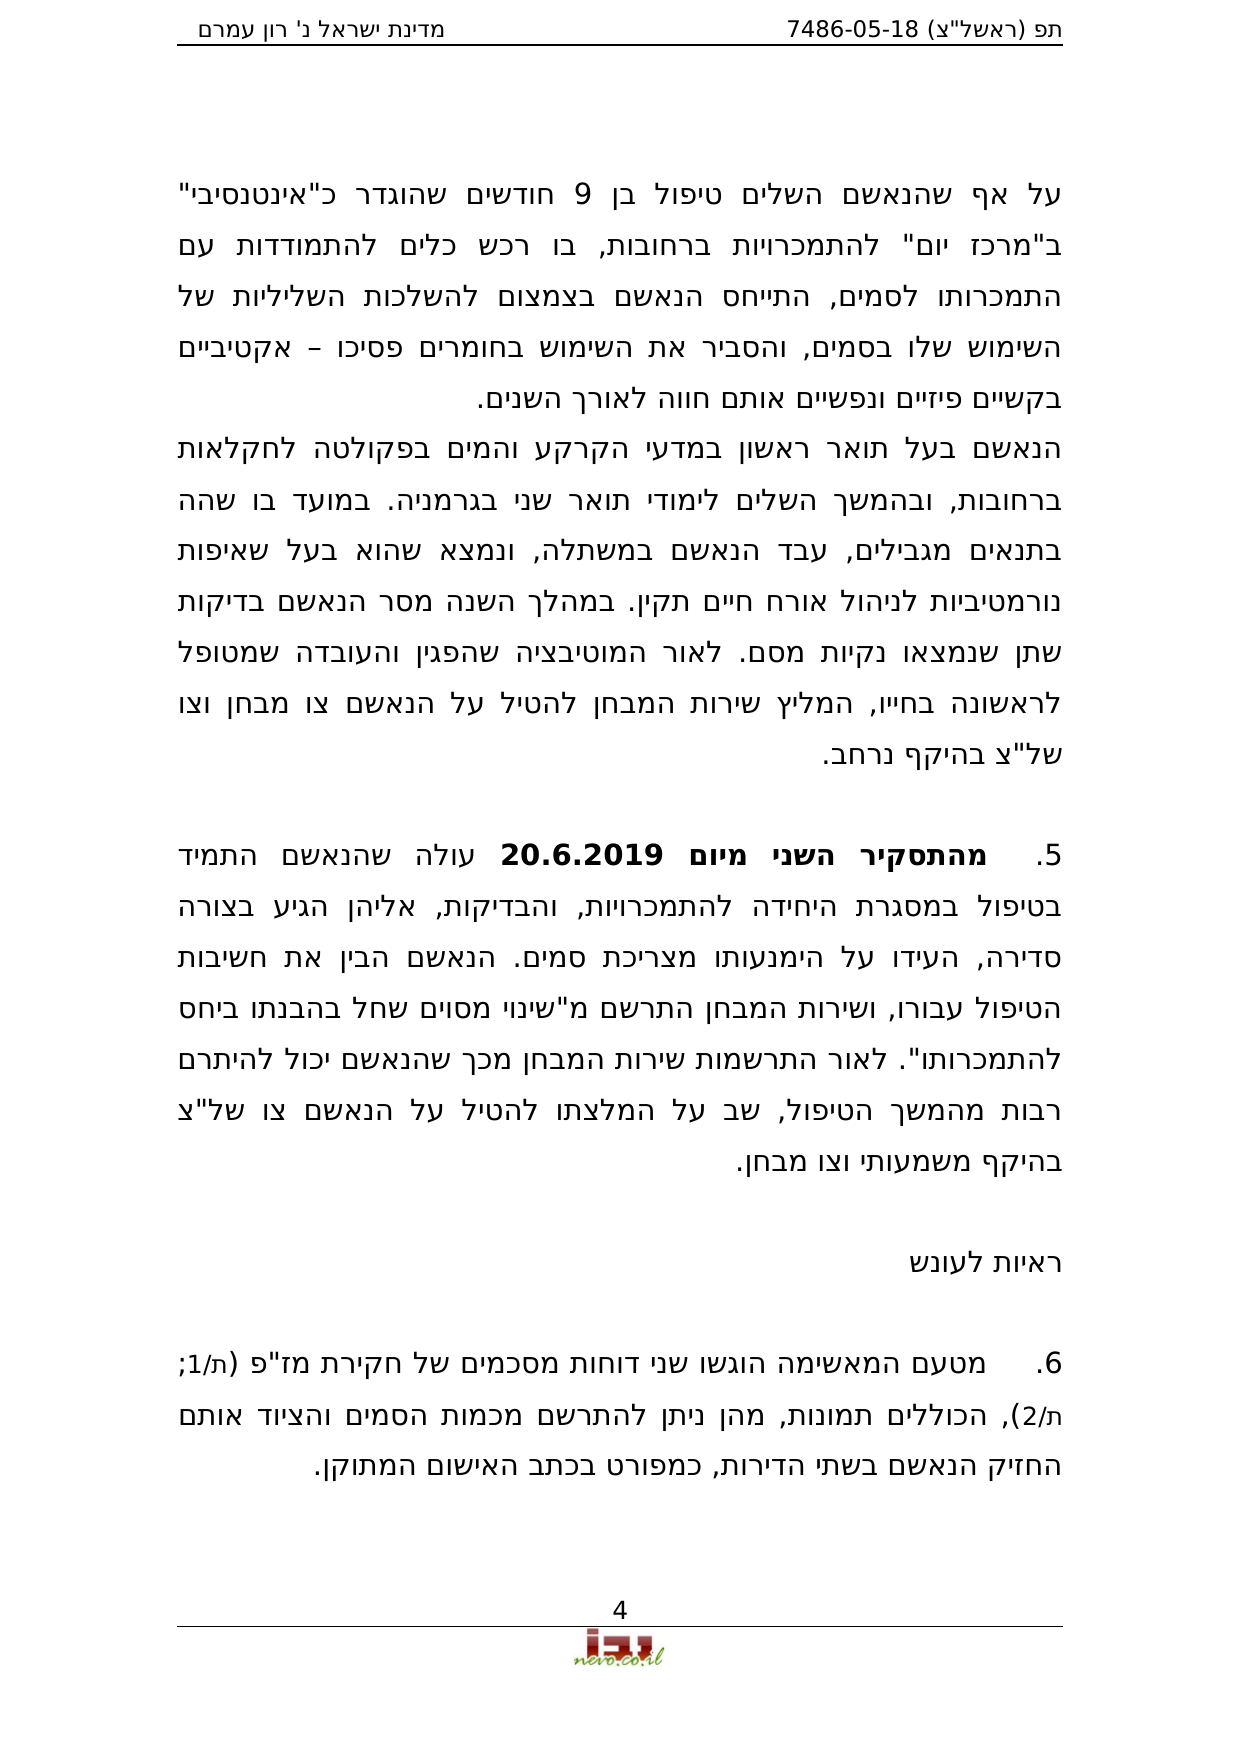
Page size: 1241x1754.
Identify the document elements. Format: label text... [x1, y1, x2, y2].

text ראיות לעונש [177, 1246, 1063, 1279]
text על אף שהנאשם השלים טיפול בן 9 חודשים שהוגדר כ"אינטנסיבי" ב"מרכז יום" להתמכרויות ברחובות, בו רכש כלים להתמודדות עם התמכרותו לסמים, התייחס הנאשם בצמצום להשלכות השליליות של השימוש שלו בסמים, והסביר את השימוש בחומרים פסיכו – אקטיביים בקשיים פיזיים ונפשיים אותם חווה לאורך השנים. [177, 177, 1063, 415]
text 6. מטעם המאשימה הוגשו שני דוחות מסכמים של חקירת מז"פ (ת/1; ת/2), הכוללים תמונות, מהן ניתן להתרשם מכמות הסמים והציוד אותם החזיק הנאשם בשתי הדירות, כמפורט בכתב האישום המתוקן. [177, 1347, 1063, 1483]
text 5. מהתסקיר השני מיום 20.6.2019 עולה שהנאשם התמיד בטיפול במסגרת היחידה להתמכרויות, והבדיקות, אליהן הגיע בצורה סדירה, העידו על הימנעותו מצריכת סמים. הנאשם הבין את חשיבות הטיפול עבורו, ושירות המבחן התרשם מ"שינוי מסוים שחל בהבנתו ביחס להתמכרותו". לאור התרשמות שירות המבחן מכך שהנאשם יכול להיתרם רבות מהמשך הטיפול, שב על המלצתו להטיל על הנאשם צו של"צ בהיקף משמעותי וצו מבחן. [177, 839, 1063, 1178]
text הנאשם בעל תואר ראשון במדעי הקרקע והמים בפקולטה לחקלאות ברחובות, ובהמשך השלים לימודי תואר שני בגרמניה. במועד בו שהה בתנאים מגבילים, עבד הנאשם במשתלה, ונמצא שהוא בעל שאיפות נורמטיביות לניהול אורח חיים תקין. במהלך השנה מסר הנאשם בדיקות שתן שנמצאו נקיות מסם. לאור המוטיבציה שהפגין והעובדה שמטופל לראשונה בחייו, המליץ שירות המבחן להטיל על הנאשם צו מבחן וצו של"צ בהיקף נרחב. [177, 432, 1063, 771]
picture [574, 1628, 666, 1667]
